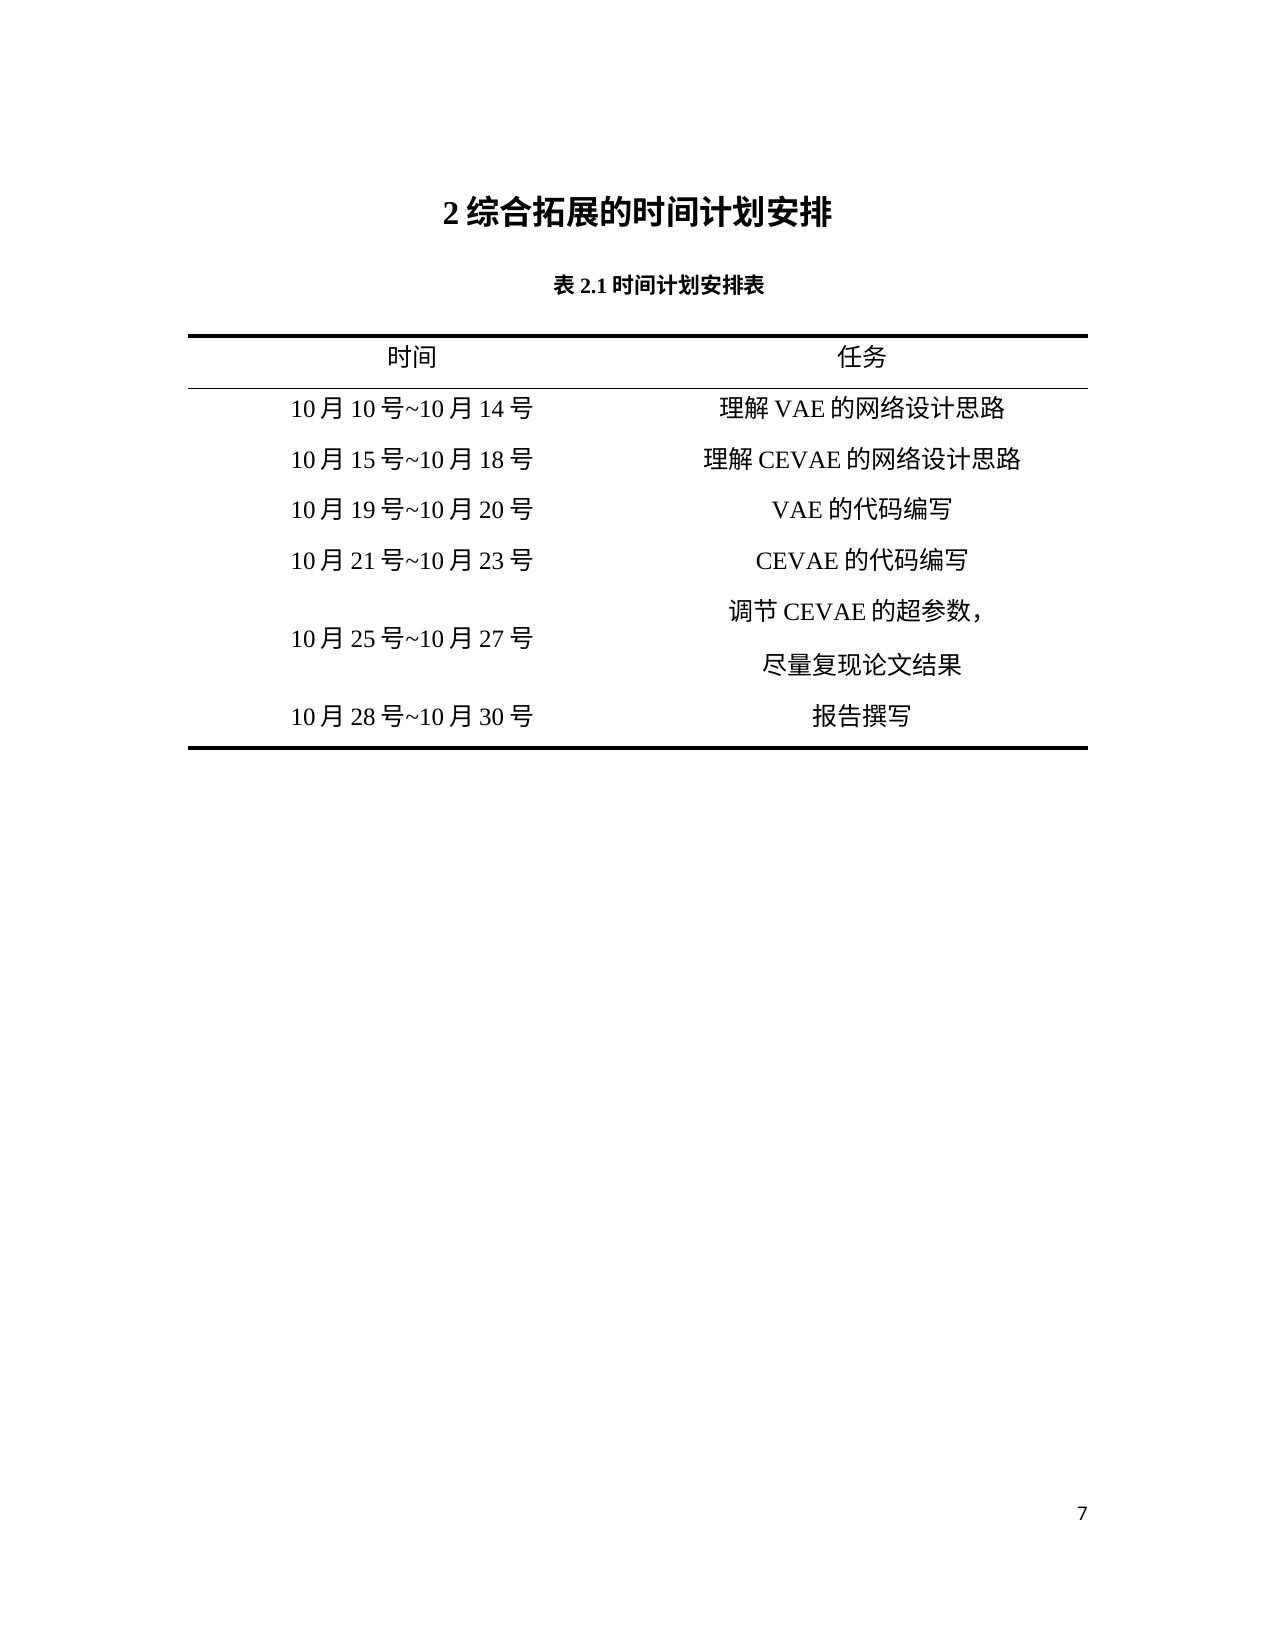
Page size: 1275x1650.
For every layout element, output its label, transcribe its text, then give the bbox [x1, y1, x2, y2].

table_cell 报告撰写 [637, 696, 1087, 746]
table_header 任务 [637, 338, 1087, 388]
table_cell VAE的代码编写 [637, 490, 1087, 541]
table_cell 理解VAE的网络设计思路 [637, 389, 1087, 439]
table_cell CEVAE的代码编写 [637, 541, 1087, 591]
table_cell 10月19号~10月20号 [188, 490, 637, 541]
text 表2.1 时间计划安排表 [187, 268, 1087, 300]
table_cell 10月21号~10月23号 [188, 541, 637, 591]
subtitle 2综合拓展的时间计划安排 [187, 185, 1087, 234]
table_cell 10月15号~10月18号 [188, 440, 637, 490]
table_cell 10月25号~10月27号 [188, 591, 637, 696]
table_cell 10月10号~10月14号 [188, 389, 637, 439]
table_cell 10月28号~10月30号 [188, 696, 637, 746]
table_cell 调节CEVAE的超参数， 尽量复现论文结果 [637, 591, 1087, 696]
table_header 时间 [188, 338, 637, 388]
table_cell 理解CEVAE的网络设计思路 [637, 440, 1087, 490]
